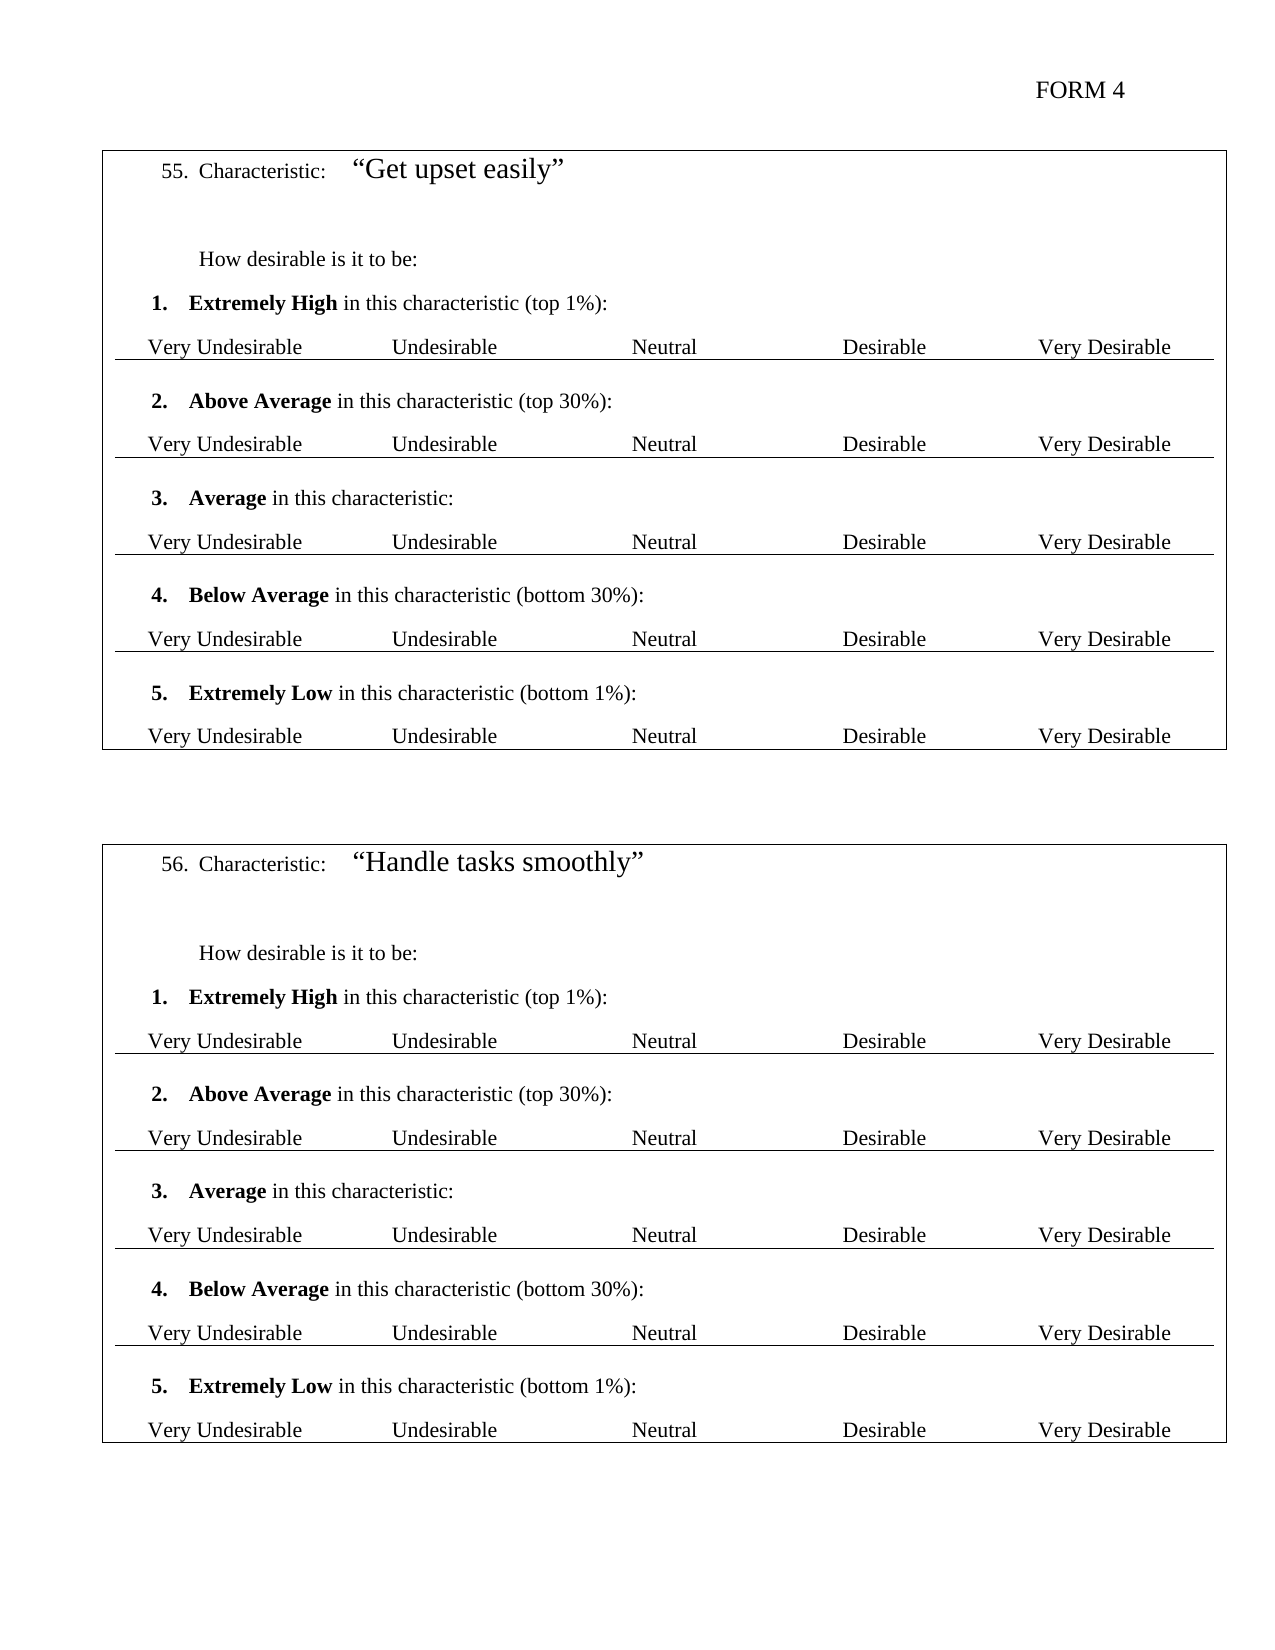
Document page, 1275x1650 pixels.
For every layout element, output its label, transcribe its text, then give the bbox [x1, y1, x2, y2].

table_header Characteristic: “Get upset easily” How desirable is it to be: Extremely High in this characteristic (top 1%): Above Average in this characteristic (top 30%): Average in this characteristic: Below Average in this characteristic (bottom 30%): Extremely Low in this characteristic (bottom 1%): [103, 151, 1226, 749]
table_header Characteristic: “Handle tasks smoothly” How desirable is it to be: Extremely High in this characteristic (top 1%): Above Average in this characteristic (top 30%): Average in this characteristic: Below Average in this characteristic (bottom 30%): Extremely Low in this characteristic (bottom 1%): [103, 845, 1226, 1442]
